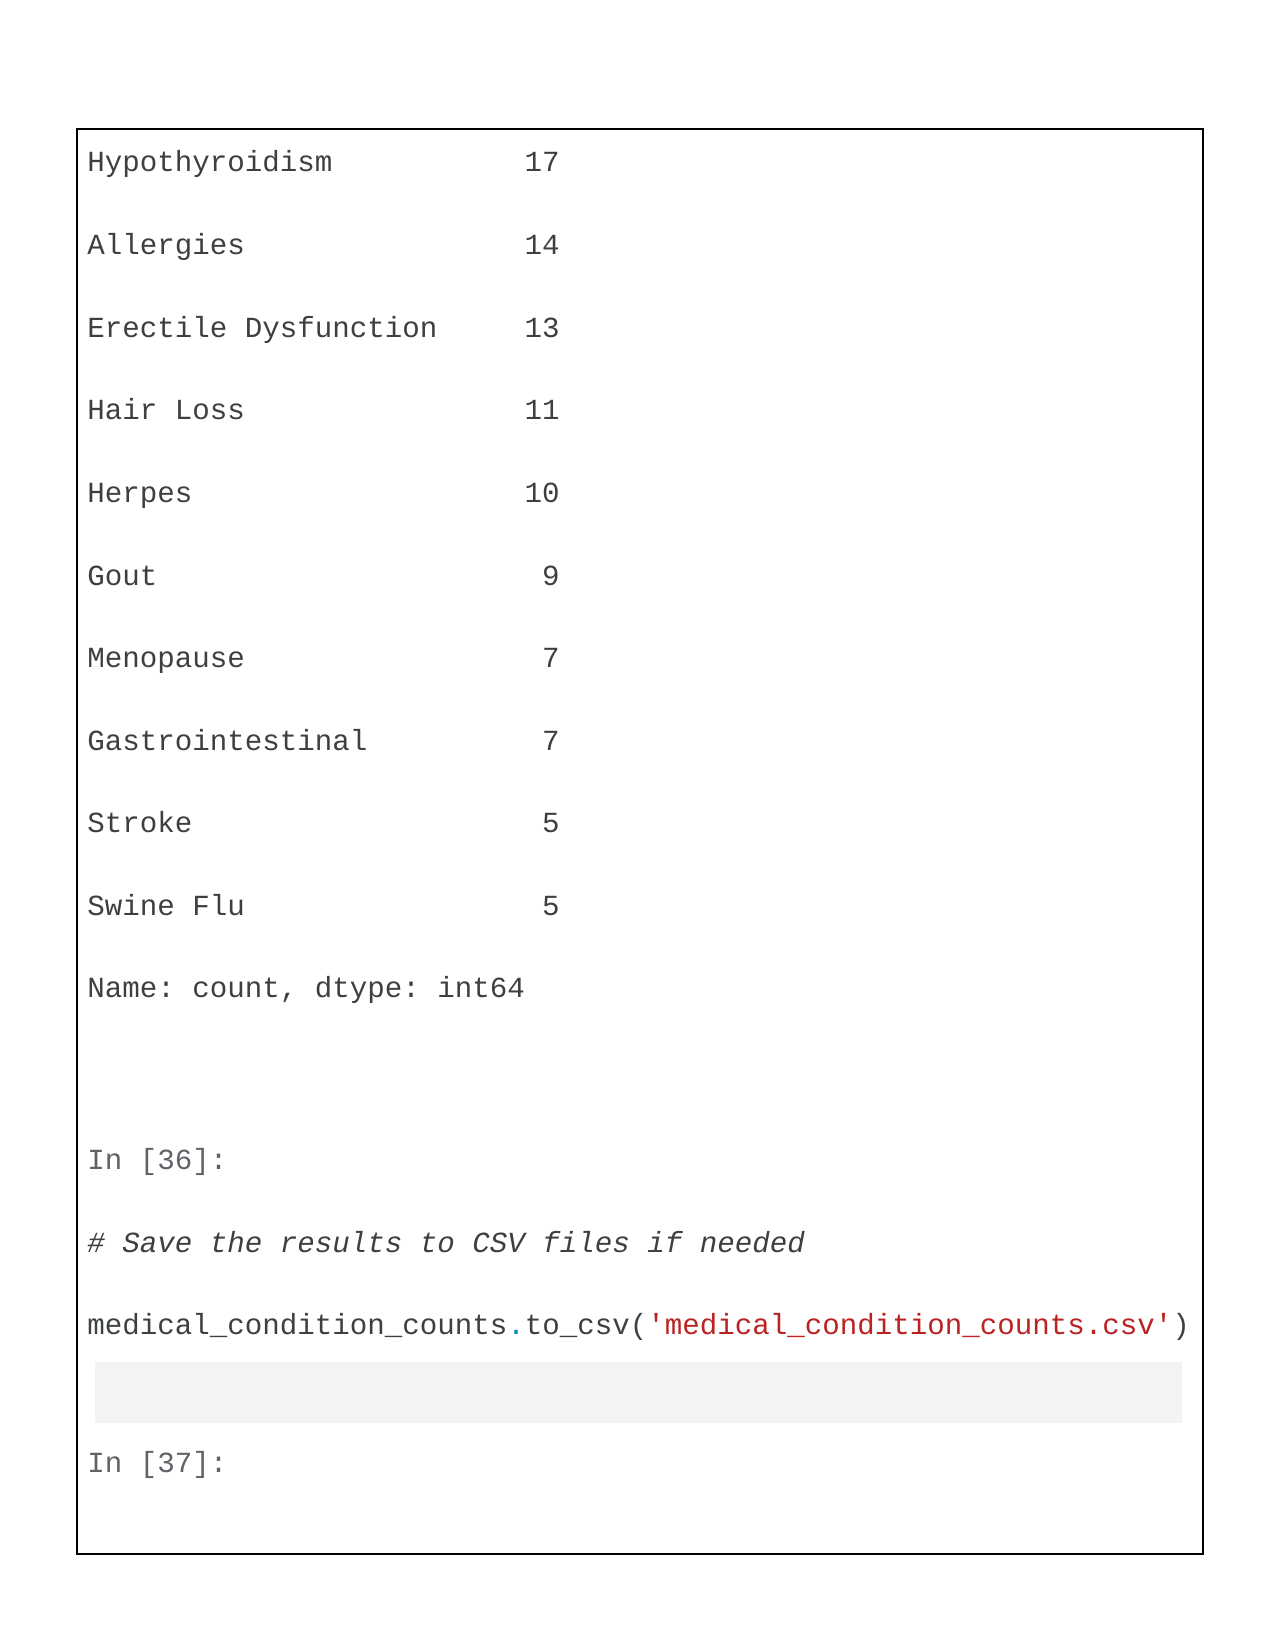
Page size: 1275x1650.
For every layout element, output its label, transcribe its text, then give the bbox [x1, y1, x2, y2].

table_header Hypothyroidism 17 Allergies 14 Erectile Dysfunction 13 Hair Loss 11 Herpes 10 Gout 9 Menopause 7 Gastrointestinal 7 Stroke 5 Swine Flu 5 Name: count, dtype: int64 In [36]: # Save the results to CSV files if needed medical_condition_counts.to_csv('medical_condition_counts.csv') In [37]: [78, 130, 1202, 1553]
